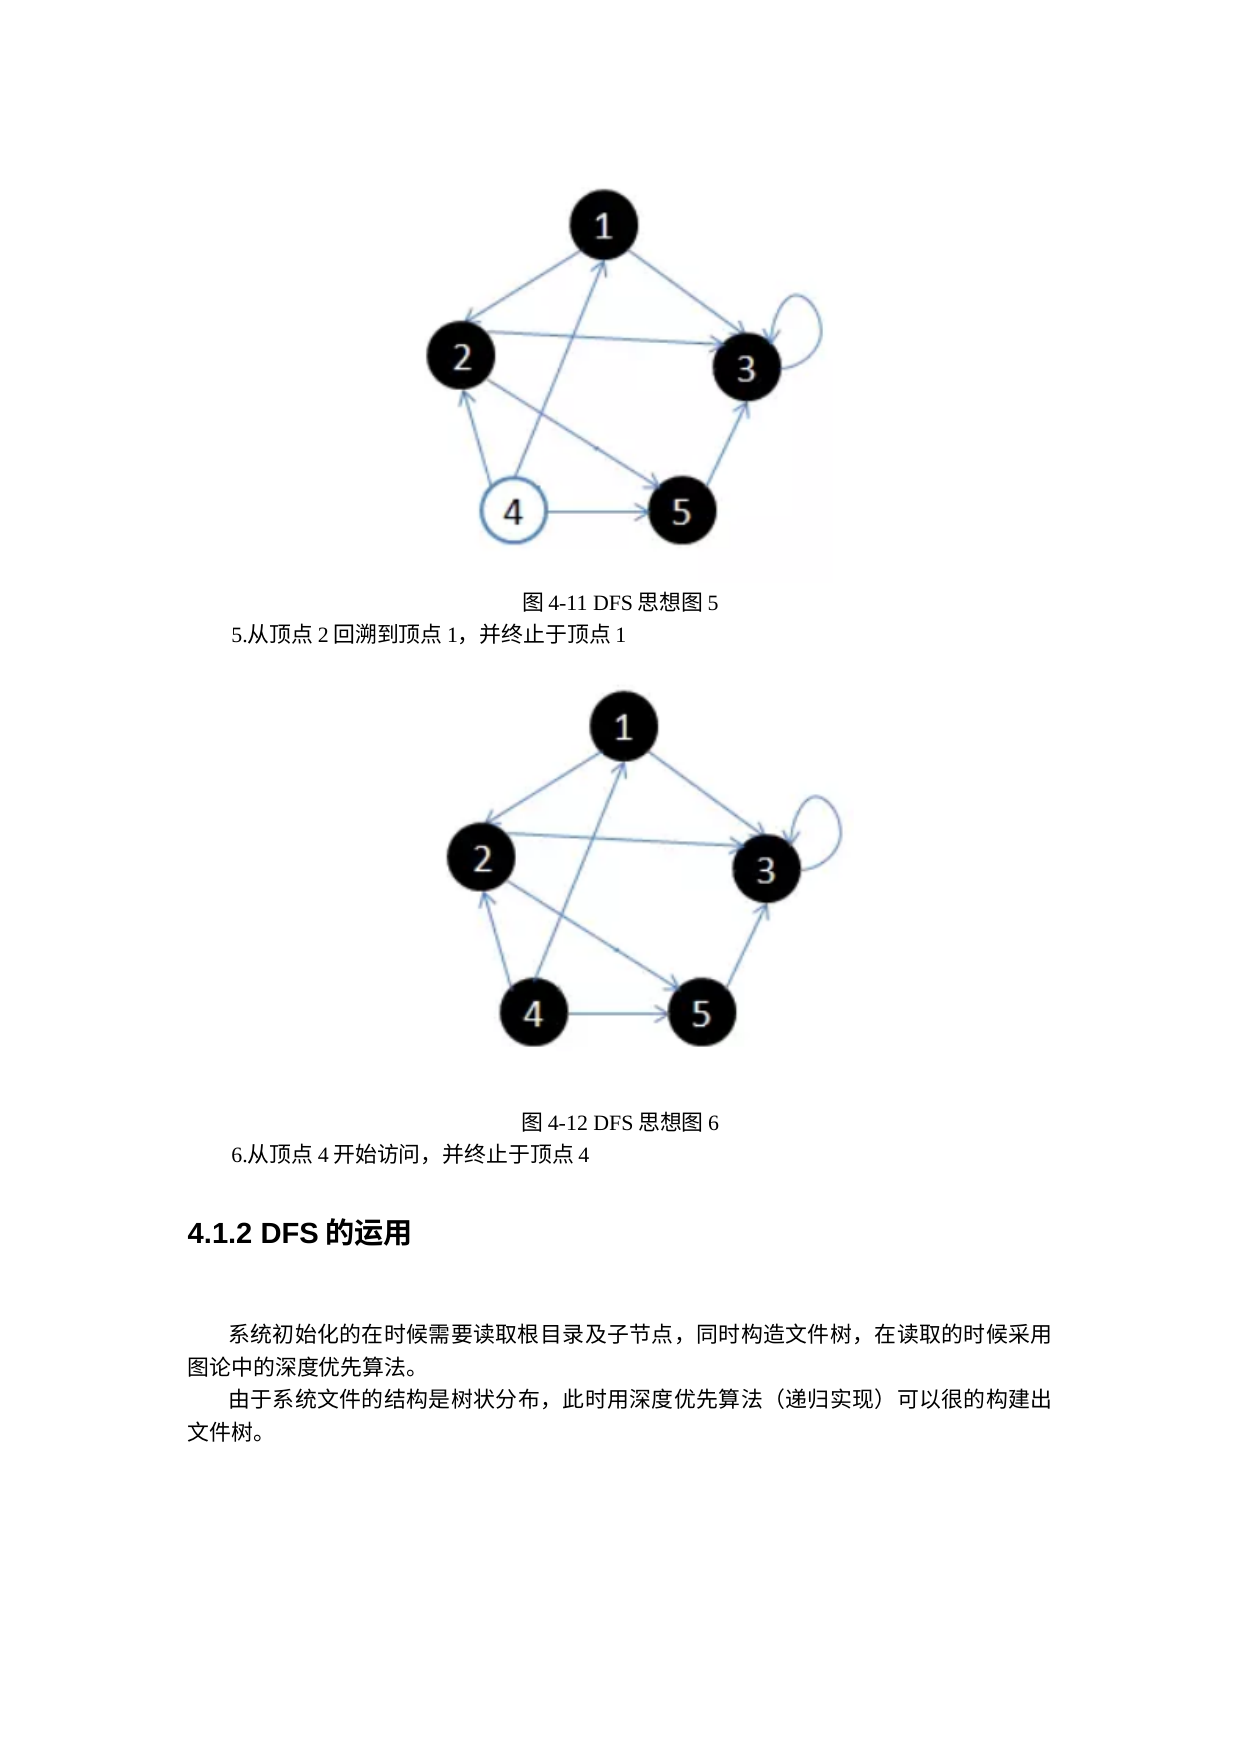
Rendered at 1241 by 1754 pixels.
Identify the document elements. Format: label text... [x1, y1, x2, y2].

text 系统初始化的在时候需要读取根目录及子节点，同时构造文件树，在读取的时候采用图论中的深度优先算法。 [187, 1317, 1053, 1382]
text 图4-12 DFS思想图6 [187, 1104, 1053, 1137]
text 由于系统文件的结构是树状分布，此时用深度优先算法（递归实现）可以很的构建出文件树。 [187, 1382, 1053, 1447]
picture [371, 162, 870, 583]
text 图4-11 DFS思想图5 [187, 584, 1053, 617]
text 5.从顶点2回溯到顶点1，并终止于顶点1 [187, 617, 1053, 649]
text 6.从顶点4开始访问，并终止于顶点4 [187, 1137, 1053, 1169]
subtitle 4.1.2 DFS的运用 [187, 1199, 1053, 1264]
picture [358, 649, 882, 1083]
